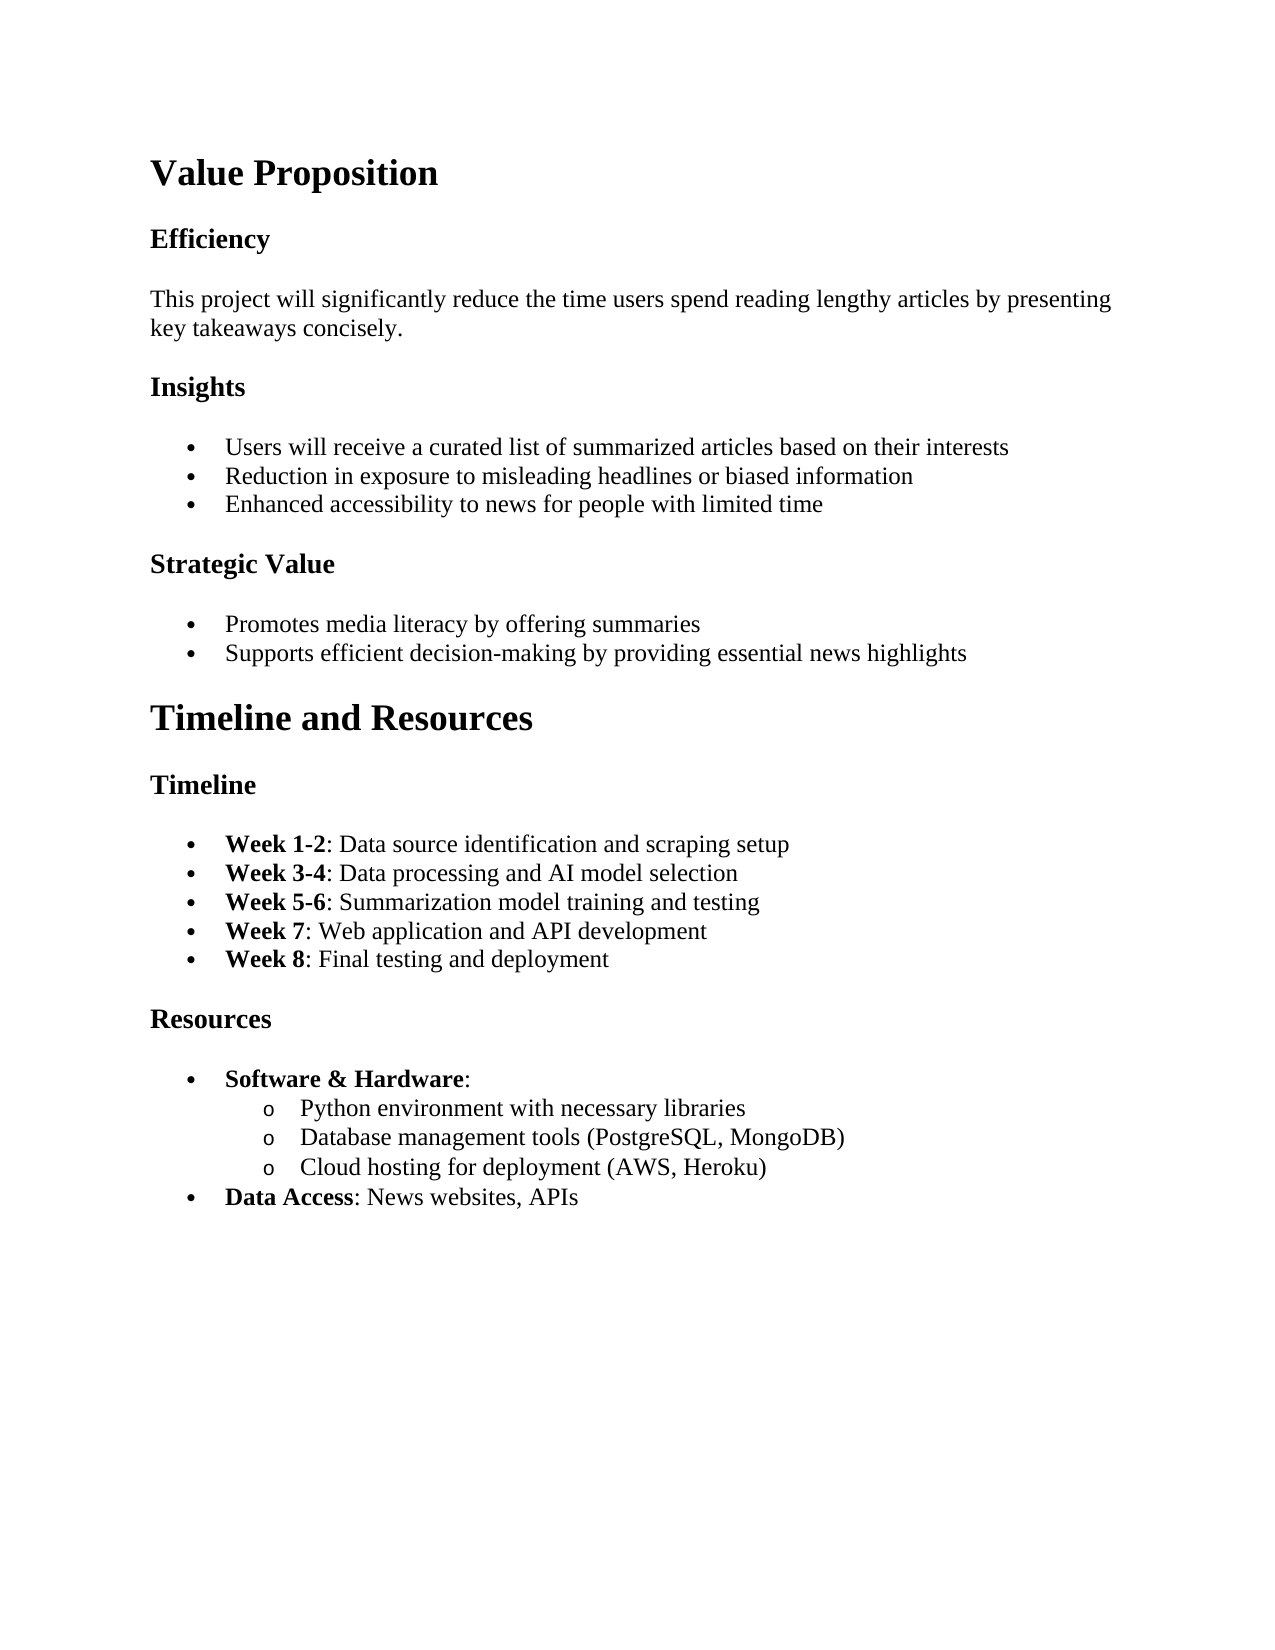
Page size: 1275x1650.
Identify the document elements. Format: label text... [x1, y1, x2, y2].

text Efficiency [150, 222, 1125, 255]
text Value Proposition [150, 150, 1125, 193]
list Week 7: Web application and API development [187, 916, 1125, 944]
text Insights [150, 371, 1125, 403]
text Resources [150, 1002, 1125, 1035]
list Cloud hosting for deployment (AWS, Heroku) [262, 1152, 1125, 1182]
list Week 8: Final testing and deployment [187, 944, 1125, 973]
list Users will receive a curated list of summarized articles based on their interests [187, 432, 1125, 461]
list Database management tools (PostgreSQL, MongoDB) [262, 1122, 1125, 1152]
list Week 5-6: Summarization model training and testing [187, 887, 1125, 916]
list Python environment with necessary libraries [262, 1093, 1125, 1122]
list Week 3-4: Data processing and AI model selection [187, 858, 1125, 887]
list Reduction in exposure to misleading headlines or biased information [187, 461, 1125, 489]
list Week 1-2: Data source identification and scraping setup [187, 829, 1125, 858]
text Timeline and Resources [150, 696, 1125, 739]
text This project will significantly reduce the time users spend reading lengthy articles by presenting key takeaways concisely. [150, 284, 1125, 341]
list Enhanced accessibility to news for people with limited time [187, 489, 1125, 518]
list Supports efficient decision-making by providing essential news highlights [187, 638, 1125, 667]
list Promotes media literacy by offering summaries [187, 609, 1125, 638]
text Strategic Value [150, 547, 1125, 580]
list Software & Hardware: [187, 1064, 1125, 1093]
text Timeline [150, 768, 1125, 800]
list Data Access: News websites, APIs [187, 1182, 1125, 1210]
